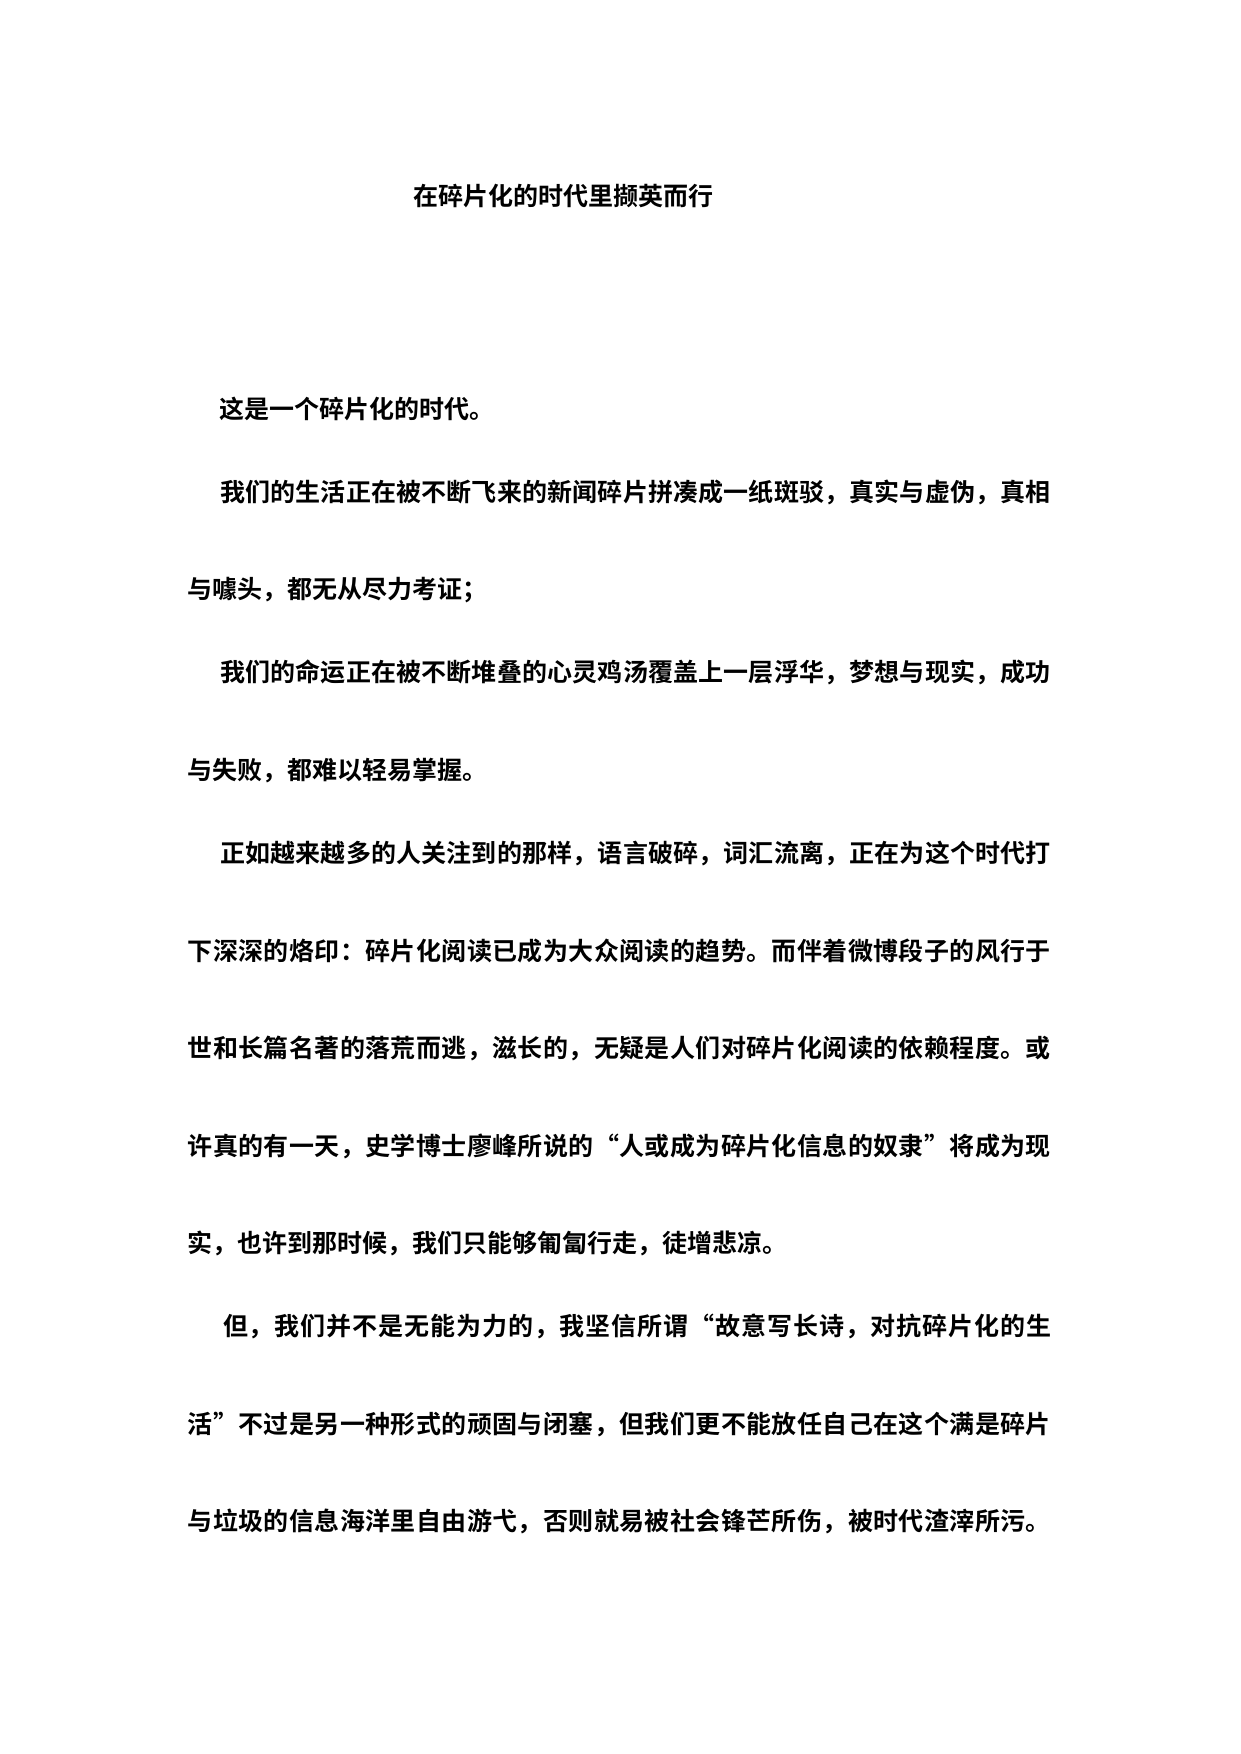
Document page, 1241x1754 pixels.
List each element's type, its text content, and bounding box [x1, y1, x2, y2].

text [187, 1292, 1053, 1552]
text 正如越来越多的人关注到的那样，语言破碎，词汇流离，正在为这个时代打下深深的烙印：碎片化阅读已成为大众阅读的趋势。而伴着微博段子的风行于世和长篇名著的落荒而逃，滋长的，无疑是人们对碎片化阅读的依赖程度。或许真的有一天，史学博士廖峰所说的“人或成为碎片化信息的奴隶”将成为现实，也许到那时候，我们只能够匍匐行走，徒增悲凉。 [187, 819, 1053, 1274]
text 这是一个碎片化的时代。 [187, 375, 1053, 440]
text 我们的命运正在被不断堆叠的心灵鸡汤覆盖上一层浮华，梦想与现实，成功与失败，都难以轻易掌握。 [187, 638, 1053, 801]
text 我们的生活正在被不断飞来的新闻碎片拼凑成一纸斑驳，真实与虚伪，真相与噱头，都无从尽力考证； [187, 458, 1053, 620]
text 在碎片化的时代里撷英而行 [187, 162, 1053, 227]
